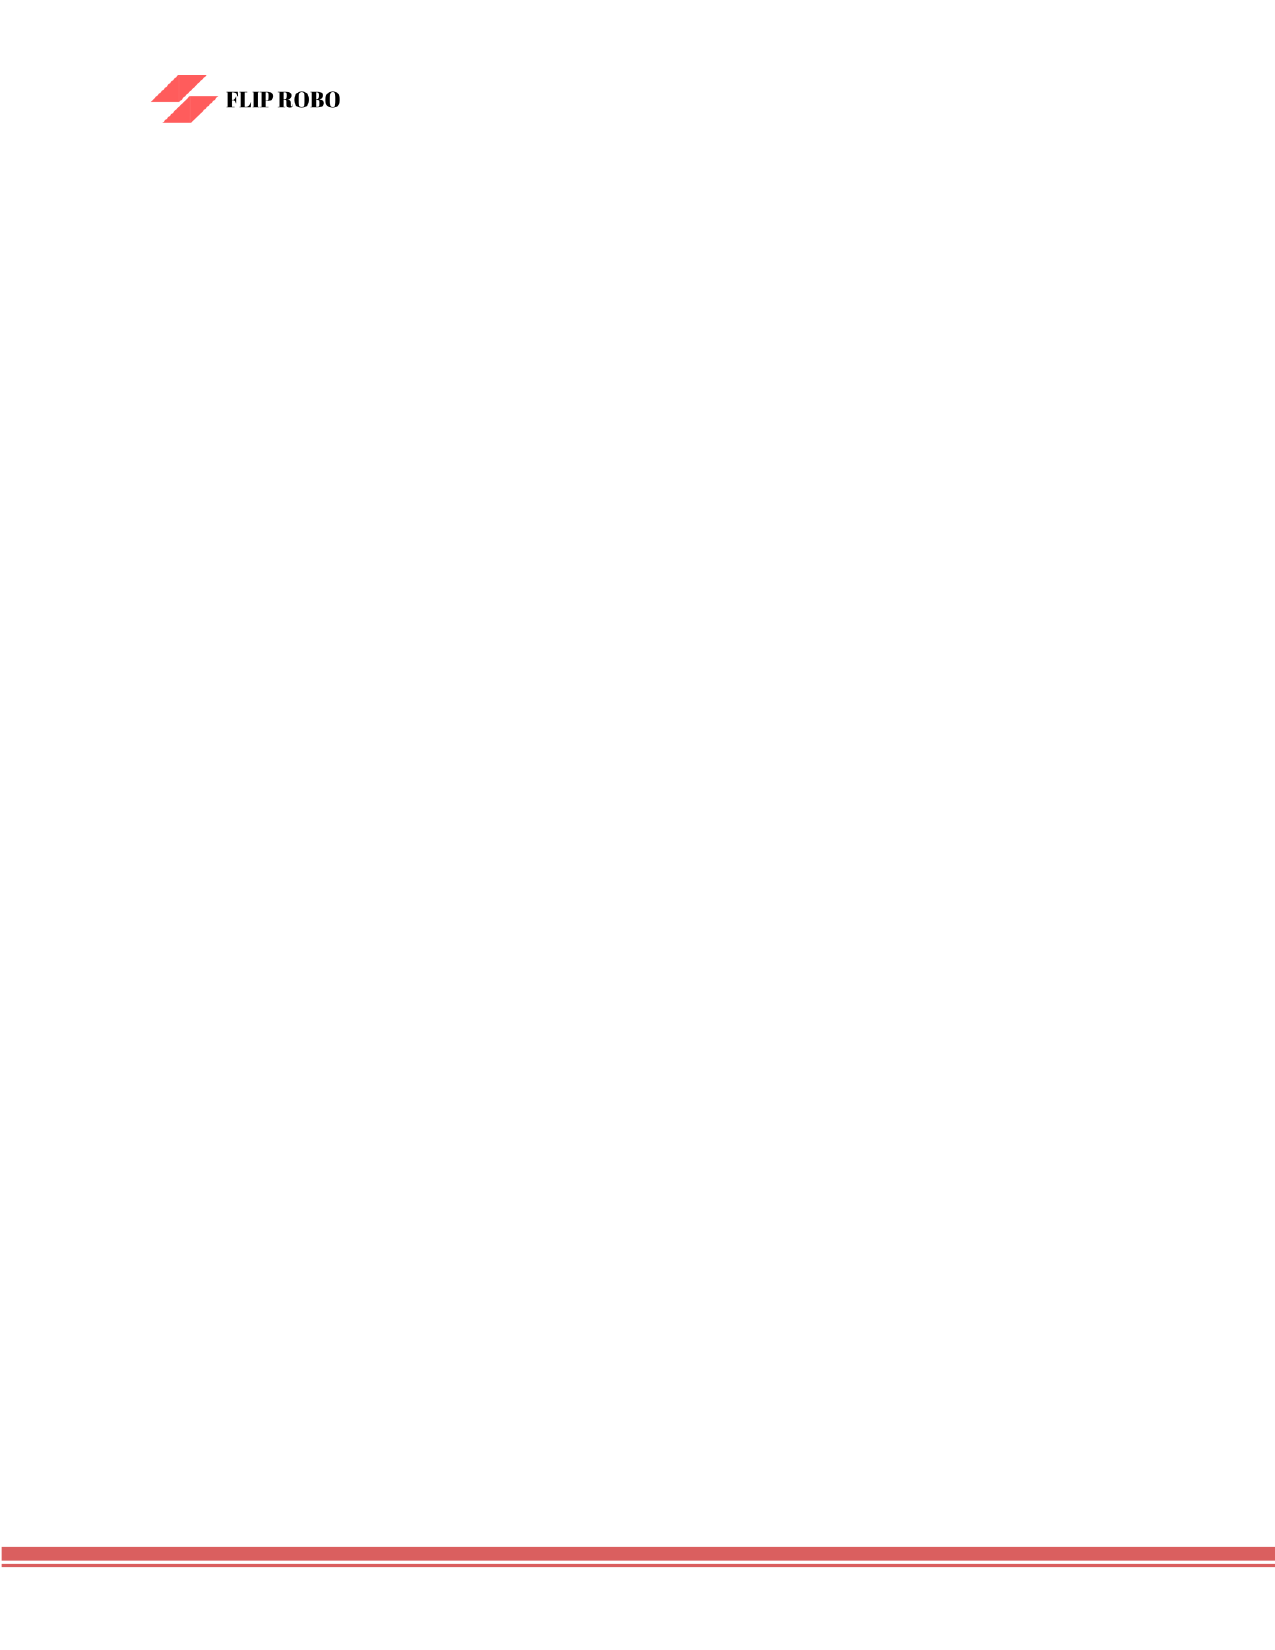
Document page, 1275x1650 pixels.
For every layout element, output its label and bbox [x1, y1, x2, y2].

picture [150, 75, 340, 123]
